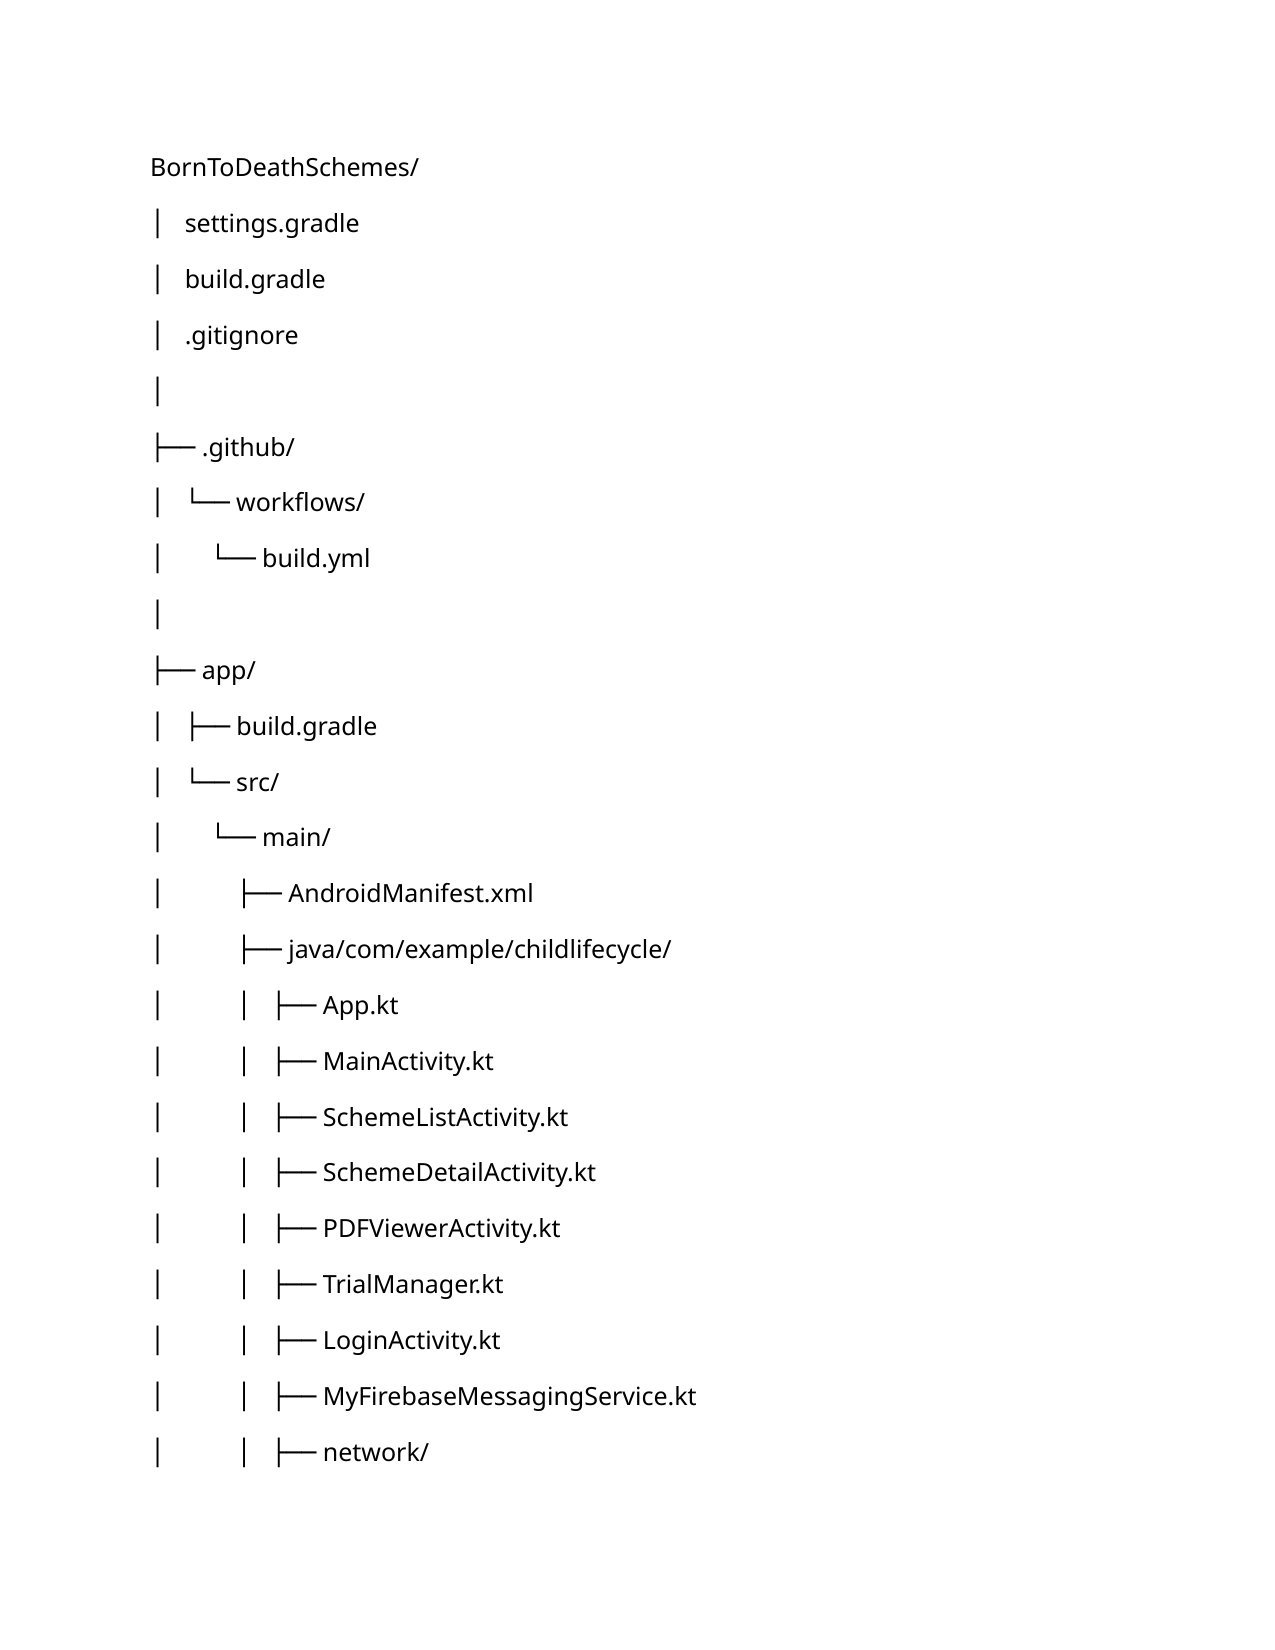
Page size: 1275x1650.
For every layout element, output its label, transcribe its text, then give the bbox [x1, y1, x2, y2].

text │ .gitignore [150, 317, 1125, 352]
text │ └── build.yml [150, 541, 1125, 575]
text │ └── main/ [150, 820, 1125, 854]
text BornToDeathSchemes/ [150, 150, 1125, 184]
text │ │ ├── SchemeDetailActivity.kt [150, 1155, 1125, 1189]
text │ │ ├── App.kt [150, 987, 1125, 1022]
text ├── .github/ [150, 429, 1125, 463]
text │ │ ├── MyFirebaseMessagingService.kt [150, 1378, 1125, 1412]
text │ └── src/ [150, 764, 1125, 798]
text │ │ ├── PDFViewerActivity.kt [150, 1211, 1125, 1245]
text ├── app/ [150, 652, 1125, 687]
text │ [150, 373, 1125, 407]
text │ │ ├── LoginActivity.kt [150, 1322, 1125, 1357]
text │ │ ├── SchemeListActivity.kt [150, 1099, 1125, 1133]
text │ [150, 597, 1125, 631]
text │ │ ├── MainActivity.kt [150, 1043, 1125, 1077]
text │ settings.gradle [150, 206, 1125, 240]
text │ │ ├── TrialManager.kt [150, 1267, 1125, 1301]
text │ ├── AndroidManifest.xml [150, 876, 1125, 910]
text │ └── workflows/ [150, 485, 1125, 519]
text │ build.gradle [150, 262, 1125, 296]
text │ ├── java/com/example/childlifecycle/ [150, 932, 1125, 966]
text │ ├── build.gradle [150, 708, 1125, 742]
text │ │ ├── network/ [150, 1434, 1125, 1468]
